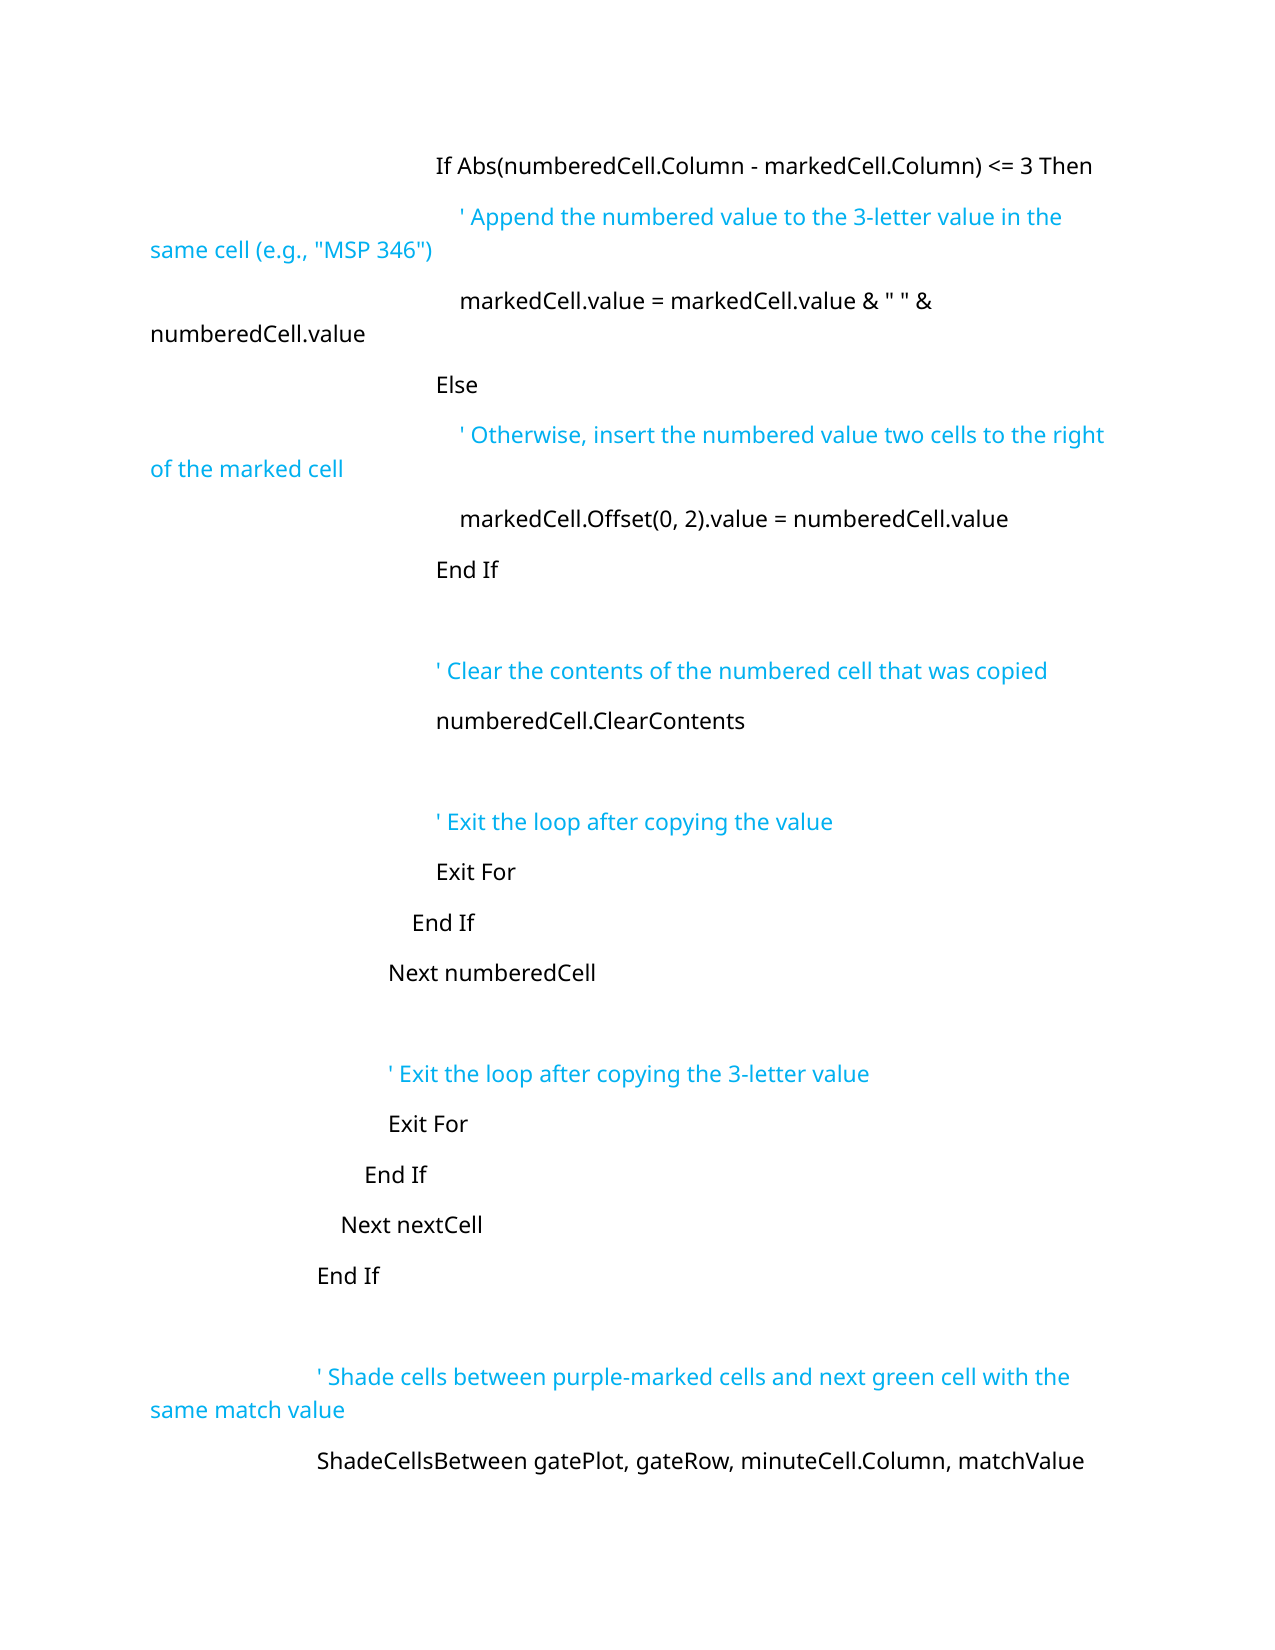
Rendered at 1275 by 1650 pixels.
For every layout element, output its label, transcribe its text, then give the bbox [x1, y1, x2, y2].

text End If [150, 907, 1125, 938]
text ' Clear the contents of the numbered cell that was copied [150, 654, 1125, 686]
text End If [150, 1259, 1125, 1291]
text ' Exit the loop after copying the 3-letter value [150, 1058, 1125, 1089]
text ' Append the numbered value to the 3-letter value in the same cell (e.g., "MSP 346") [150, 200, 1125, 265]
text ' Shade cells between purple-marked cells and next green cell with the same match value [150, 1360, 1125, 1425]
text End If [150, 554, 1125, 585]
text End If [150, 1159, 1125, 1190]
text ShadeCellsBetween gatePlot, gateRow, minuteCell.Column, matchValue [150, 1444, 1125, 1476]
text markedCell.value = markedCell.value & " " & numberedCell.value [150, 284, 1125, 349]
text Next nextCell [150, 1209, 1125, 1240]
text Else [150, 369, 1125, 400]
text Exit For [150, 856, 1125, 887]
text Next numberedCell [150, 957, 1125, 988]
text ' Otherwise, insert the numbered value two cells to the right of the marked cell [150, 419, 1125, 484]
text ' Exit the loop after copying the value [150, 806, 1125, 837]
text numberedCell.ClearContents [150, 705, 1125, 736]
text If Abs(numberedCell.Column - markedCell.Column) <= 3 Then [150, 150, 1125, 181]
text markedCell.Offset(0, 2).value = numberedCell.value [150, 503, 1125, 534]
text Exit For [150, 1108, 1125, 1139]
